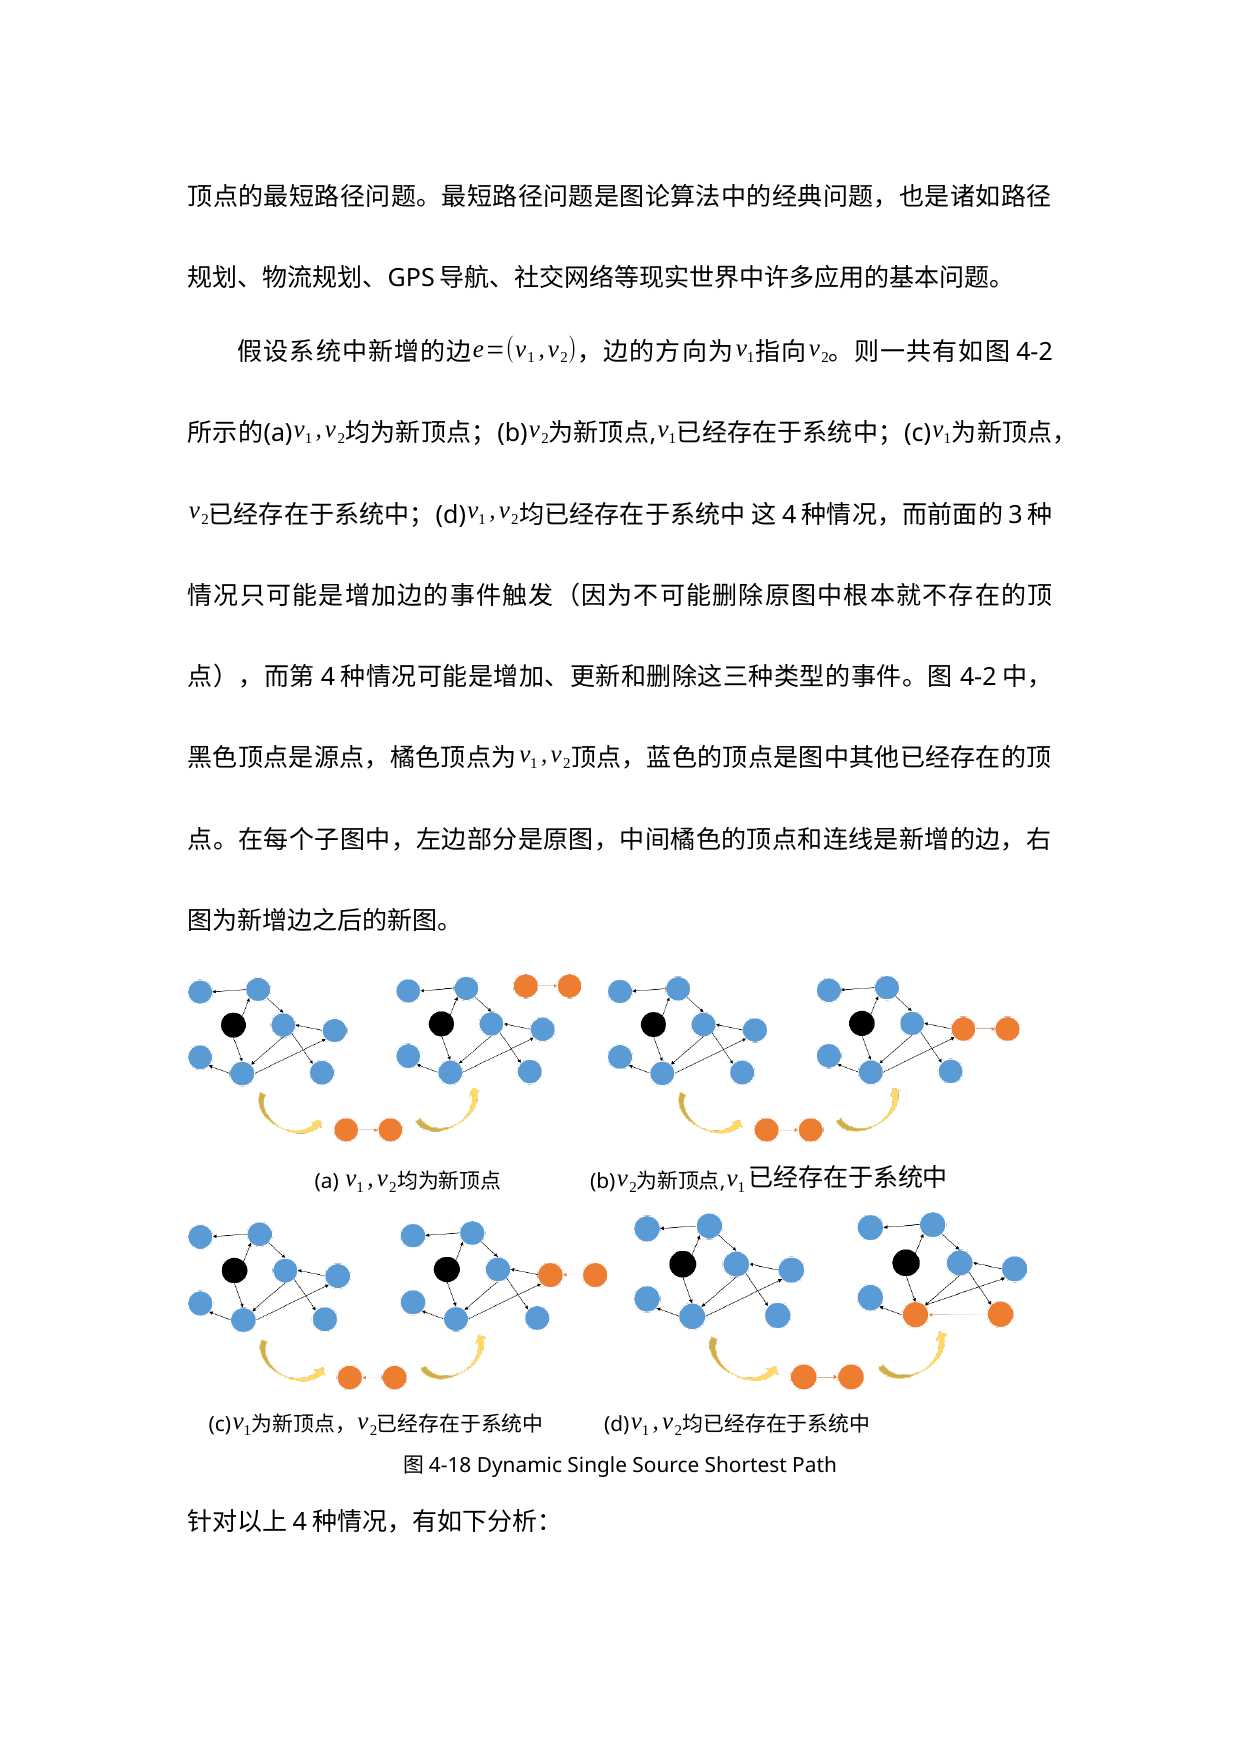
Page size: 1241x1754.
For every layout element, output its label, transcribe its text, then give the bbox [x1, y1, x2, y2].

text 假设系统中新增的边，边的方向为指向。则一共有如图4-2所示的(a)均为新顶点；(b)为新顶点,已经存在于系统中；(c)为新顶点，已经存在于系统中；(d)均已经存在于系统中 这4种情况，而前面的3种情况只可能是增加边的事件触发（因为不可能删除原图中根本就不存在的顶点），而第4种情况可能是增加、更新和删除这三种类型的事件。图4-2中，黑色顶点是源点，橘色顶点为顶点，蓝色的顶点是图中其他已经存在的顶点。在每个子图中，左边部分是原图，中间橘色的顶点和连线是新增的边，右图为新增边之后的新图。 [187, 317, 1053, 951]
picture [187, 1220, 608, 1390]
text 针对以上4种情况，有如下分析： [187, 1487, 1053, 1552]
text (c)为新顶点，已经存在于系统中 (d)均已经存在于系统中 [187, 1407, 1053, 1439]
picture [633, 1212, 1028, 1390]
text (a) 均为新顶点 (b)为新顶点, [187, 1163, 1053, 1196]
picture [187, 973, 582, 1142]
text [187, 162, 1053, 308]
picture [607, 975, 1020, 1142]
